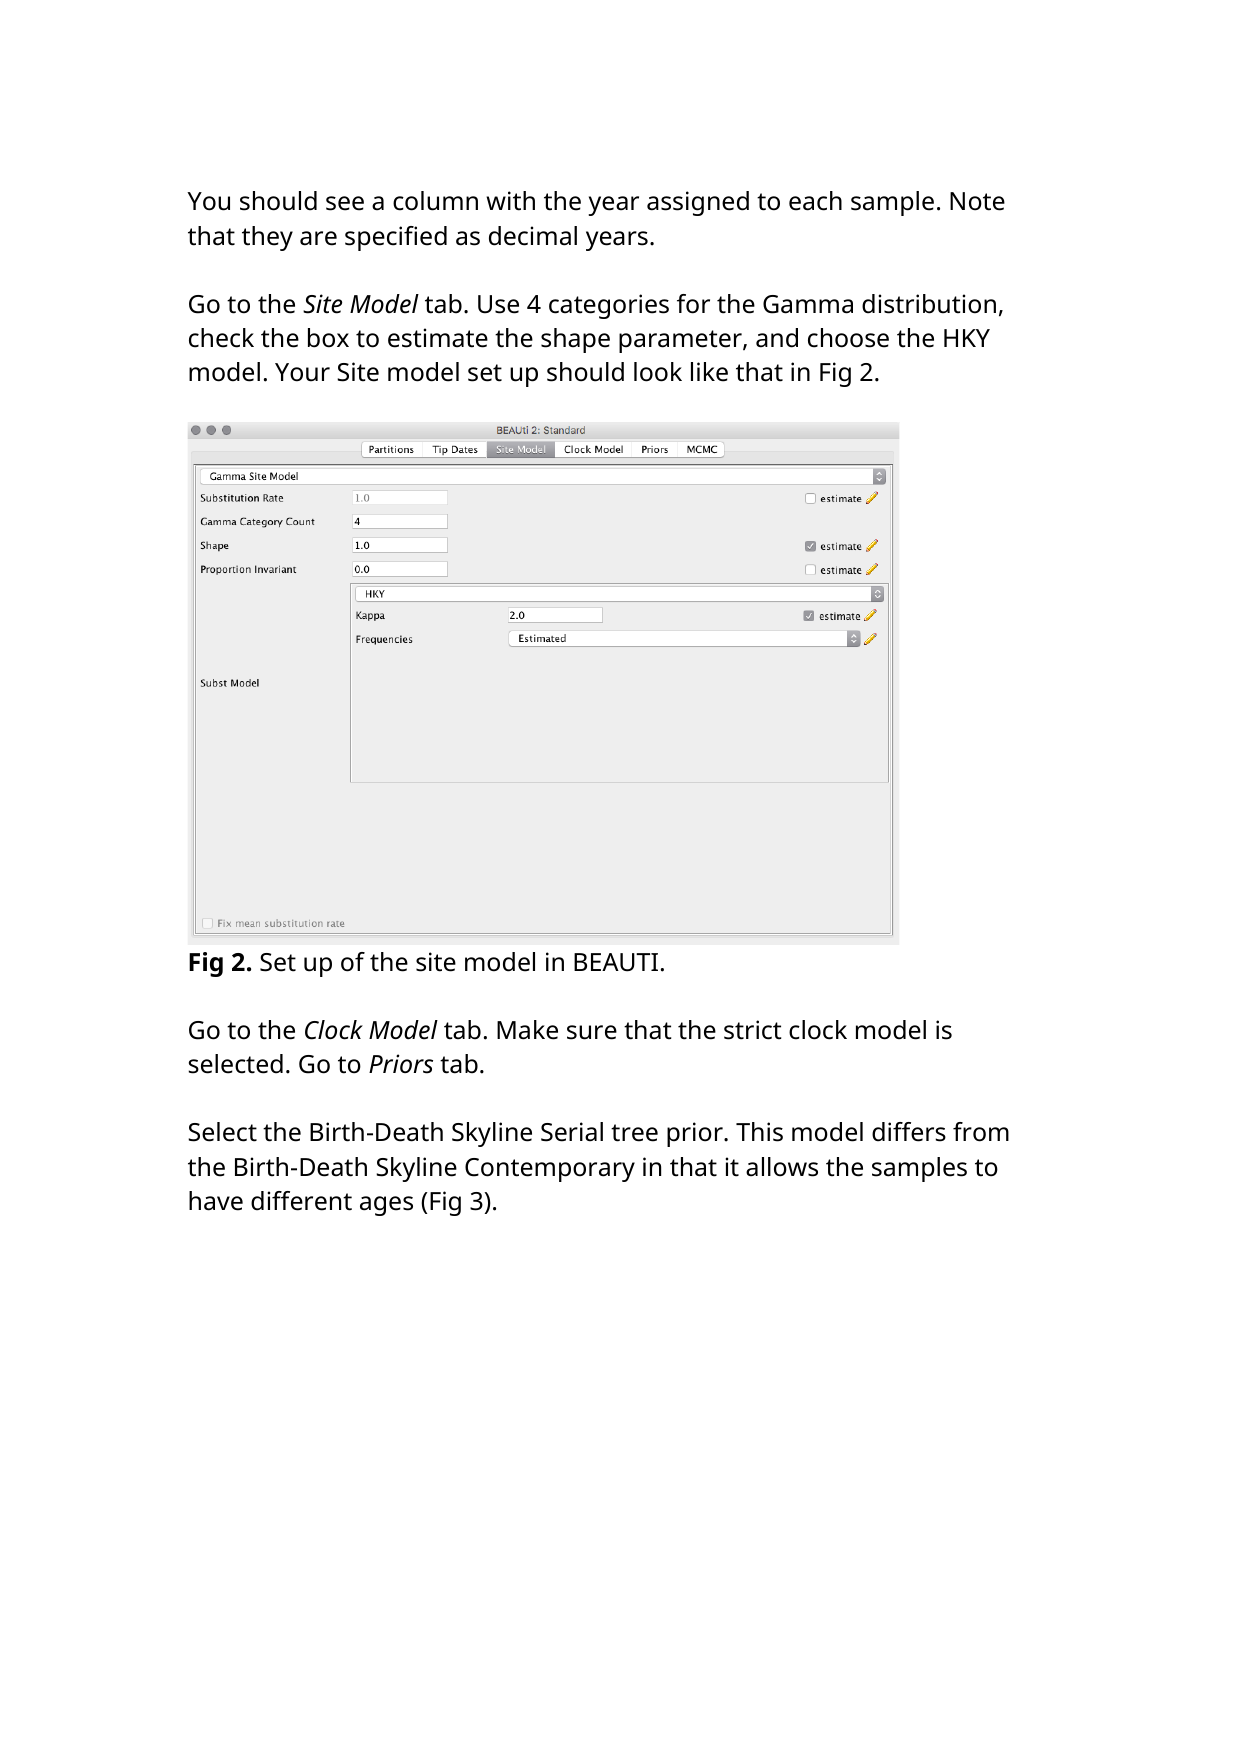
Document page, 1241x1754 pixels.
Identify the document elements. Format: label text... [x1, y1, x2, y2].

text Go to the Clock Model tab. Make sure that the strict clock model is selected. Go to Priors tab. [187, 1013, 1053, 1081]
text You should see a column with the year assigned to each sample. Note that they are specified as decimal years. [187, 184, 1053, 252]
text Fig 2. Set up of the site model in BEAUTI. [187, 945, 1053, 979]
picture [187, 422, 900, 945]
text Go to the Site Model tab. Use 4 categories for the Gamma distribution, check the box to estimate the shape parameter, and choose the HKY model. Your Site model set up should look like that in Fig 2. [187, 286, 1053, 388]
text Select the Birth-Death Skyline Serial tree prior. This model differs from the Birth-Death Skyline Contemporary in that it allows the samples to have different ages (Fig 3). [187, 1115, 1053, 1217]
